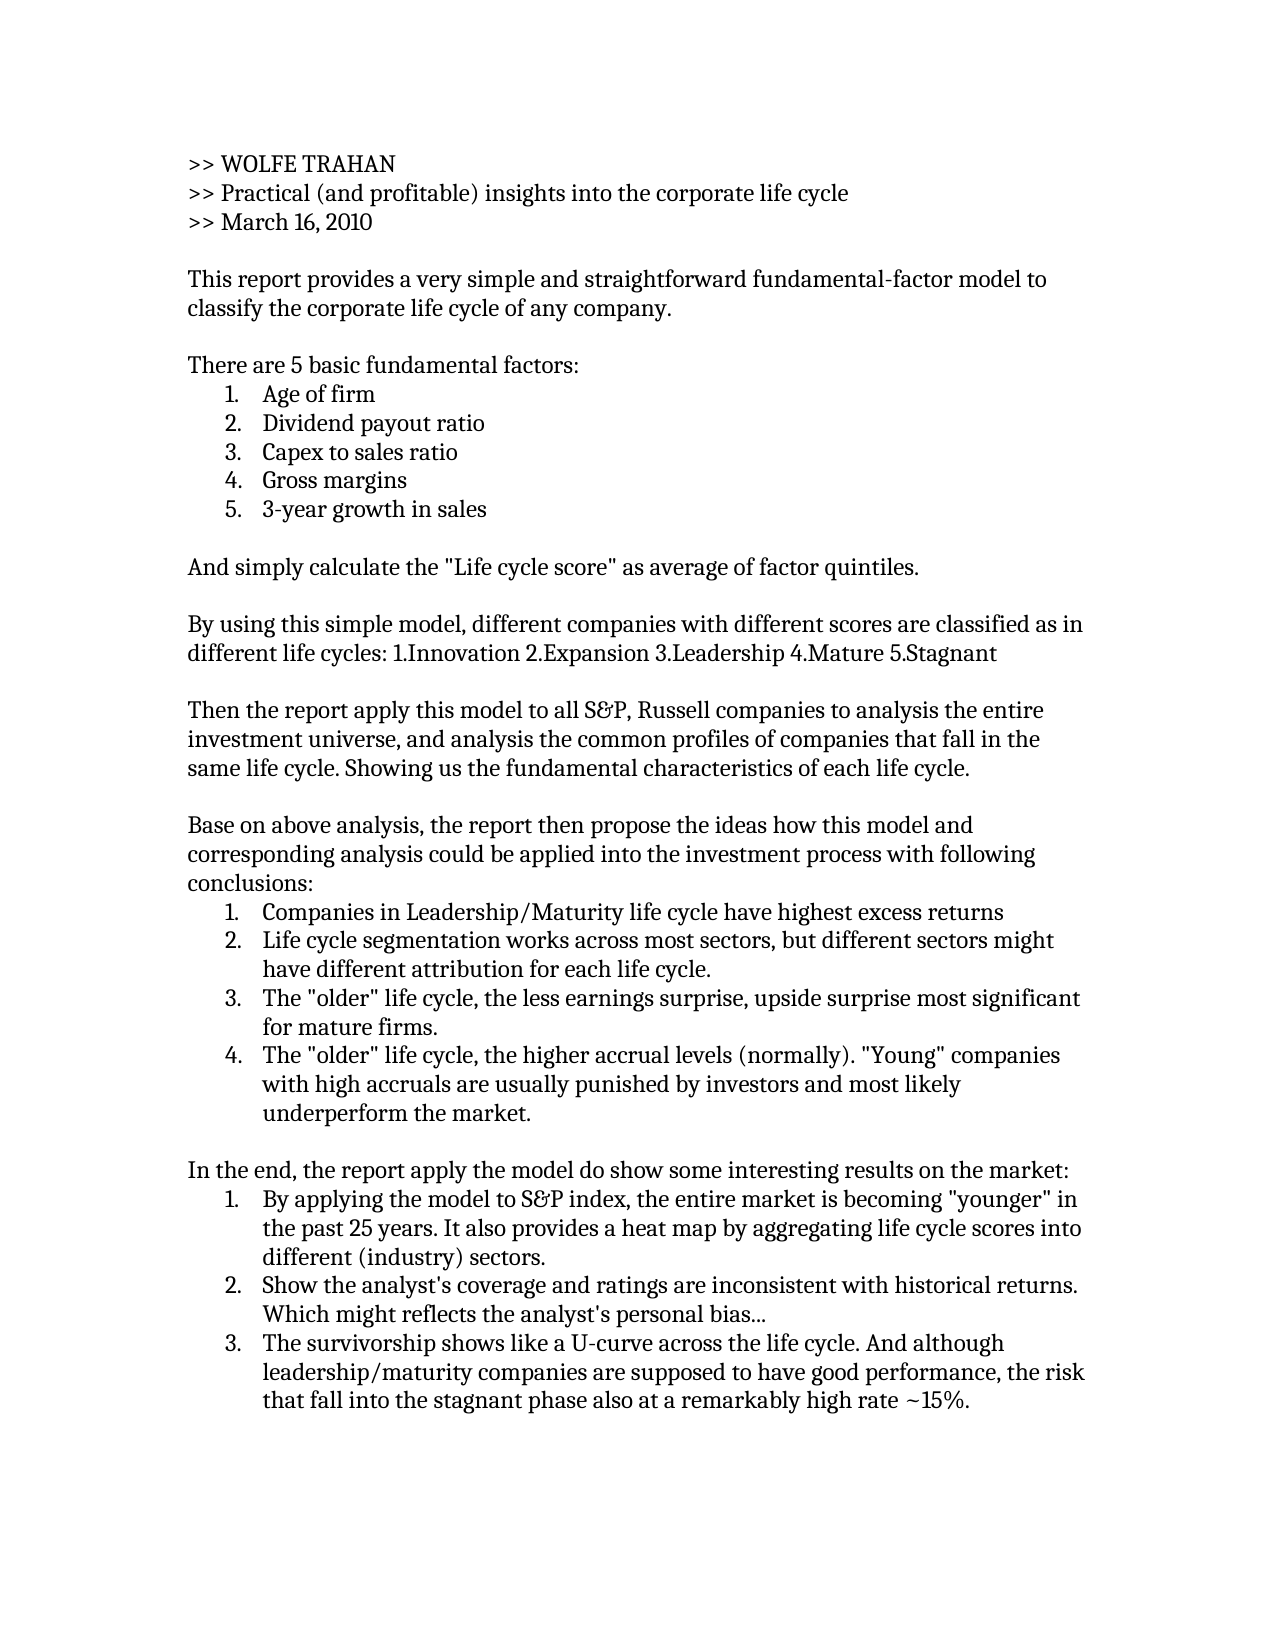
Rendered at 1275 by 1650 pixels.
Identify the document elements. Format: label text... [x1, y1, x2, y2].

list Life cycle segmentation works across most sectors, but different sectors might have different attribution for each life cycle. [225, 926, 1087, 984]
text And simply calculate the "Life cycle score" as average of factor quintiles. [187, 552, 1087, 581]
text >> WOLFE TRAHAN [187, 150, 1087, 179]
text >> March 16, 2010 [187, 207, 1087, 236]
list Age of firm [225, 380, 1087, 409]
text >> Practical (and profitable) insights into the corporate life cycle [187, 179, 1087, 207]
text There are 5 basic fundamental factors: [187, 351, 1087, 380]
list The "older" life cycle, the higher accrual levels (normally). "Young" companies with high accruals are usually punished by investors and most likely underperform the market. [225, 1041, 1087, 1127]
text By using this simple model, different companies with different scores are classified as in different life cycles: 1.Innovation 2.Expansion 3.Leadership 4.Mature 5.Stagnant [187, 610, 1087, 667]
list 3-year growth in sales [225, 495, 1087, 524]
list The "older" life cycle, the less earnings surprise, upside surprise most significant for mature firms. [225, 984, 1087, 1041]
list By applying the model to S&P index, the entire market is becoming "younger" in the past 25 years. It also provides a heat map by aggregating life cycle scores into different (industry) sectors. [225, 1185, 1087, 1271]
list Dividend payout ratio [225, 409, 1087, 437]
list The survivorship shows like a U-curve across the life cycle. And although leadership/maturity companies are supposed to have good performance, the risk that fall into the stagnant phase also at a remarkably high rate ~15%. [225, 1329, 1087, 1415]
list Capex to sales ratio [225, 437, 1087, 466]
list Companies in Leadership/Maturity life cycle have highest excess returns [225, 897, 1087, 926]
text Base on above analysis, the report then propose the ideas how this model and corresponding analysis could be applied into the investment process with following conclusions: [187, 811, 1087, 897]
list Show the analyst's coverage and ratings are inconsistent with historical returns. Which might reflects the analyst's personal bias... [225, 1271, 1087, 1329]
text In the end, the report apply the model do show some interesting results on the market: [187, 1156, 1087, 1185]
text This report provides a very simple and straightforward fundamental-factor model to classify the corporate life cycle of any company. [187, 265, 1087, 322]
list Gross margins [225, 466, 1087, 495]
text Then the report apply this model to all S&P, Russell companies to analysis the entire investment universe, and analysis the common profiles of companies that fall in the same life cycle. Showing us the fundamental characteristics of each life cycle. [187, 696, 1087, 782]
